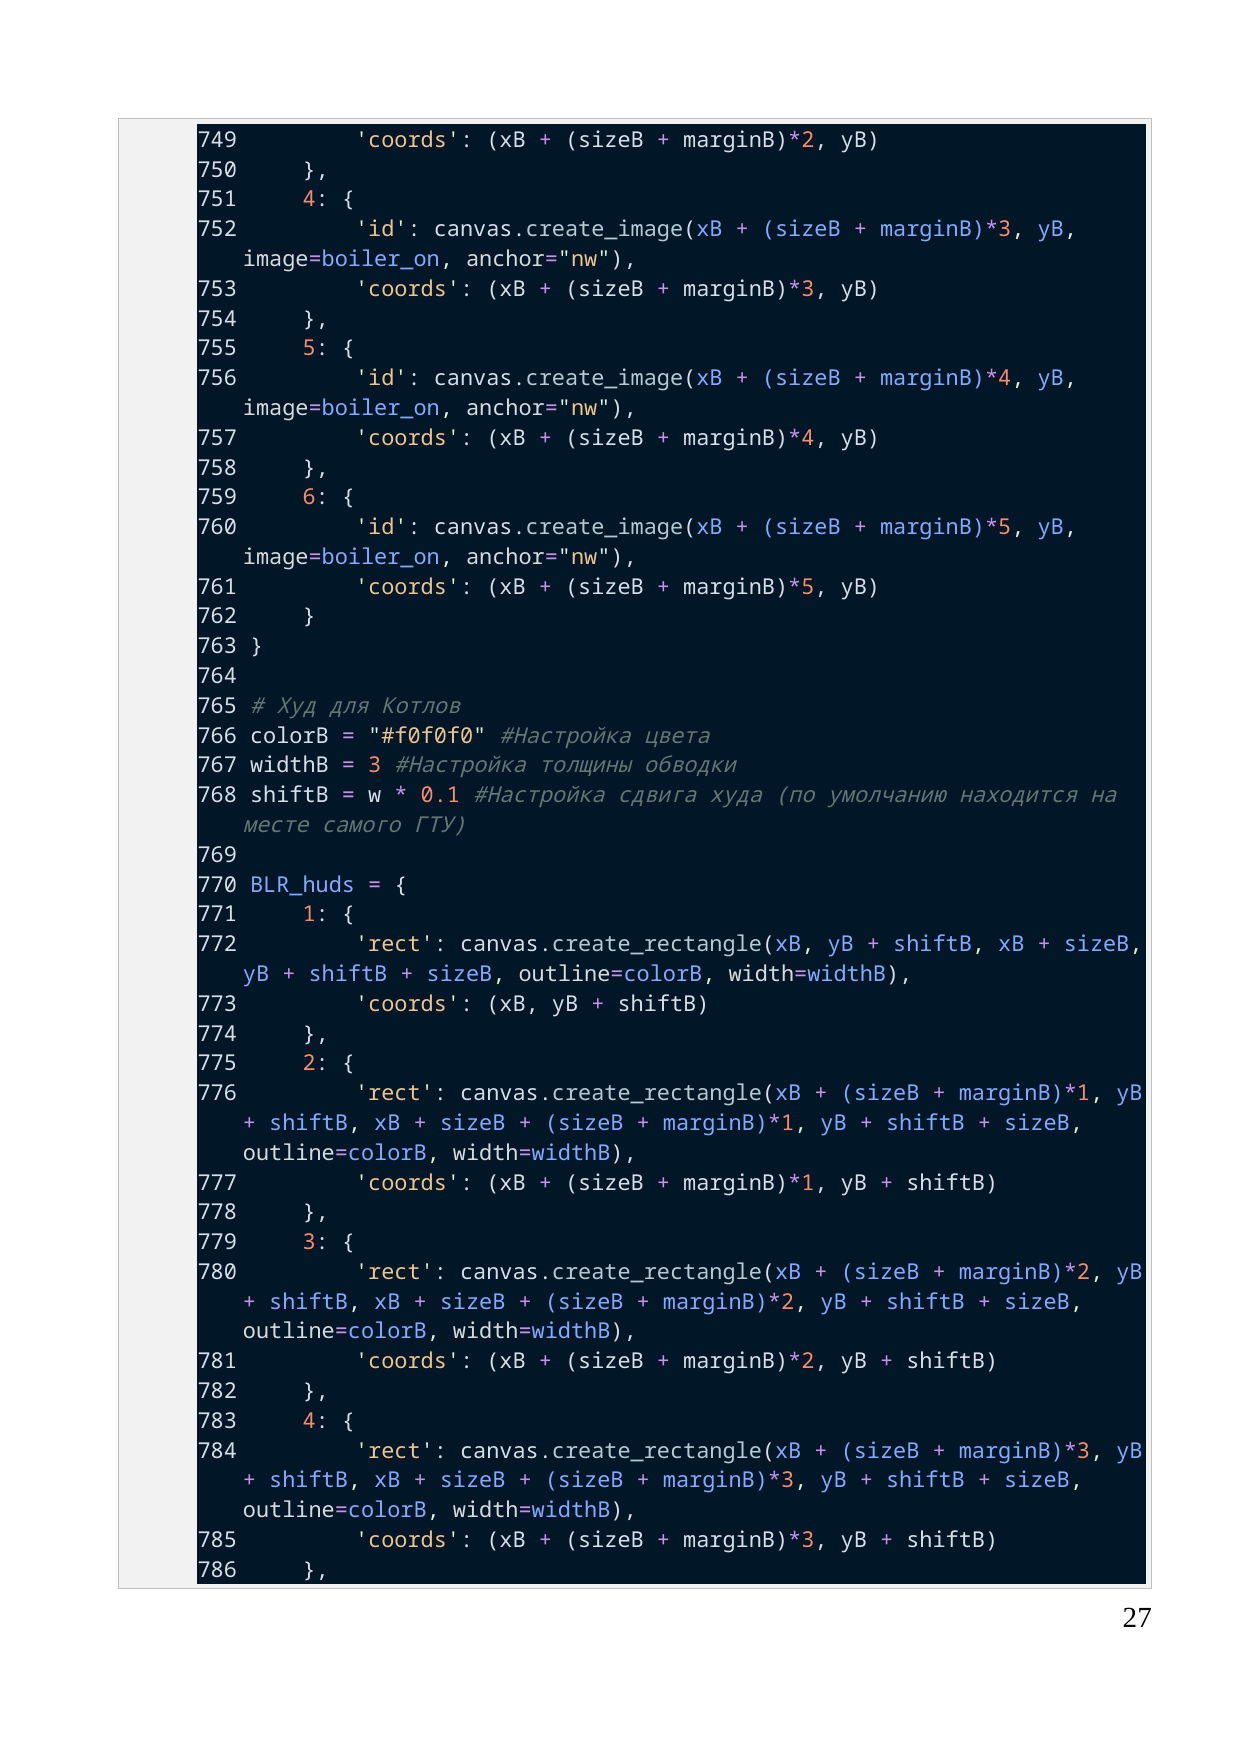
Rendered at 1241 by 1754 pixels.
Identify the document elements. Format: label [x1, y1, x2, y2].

table_header [119, 119, 1151, 1588]
